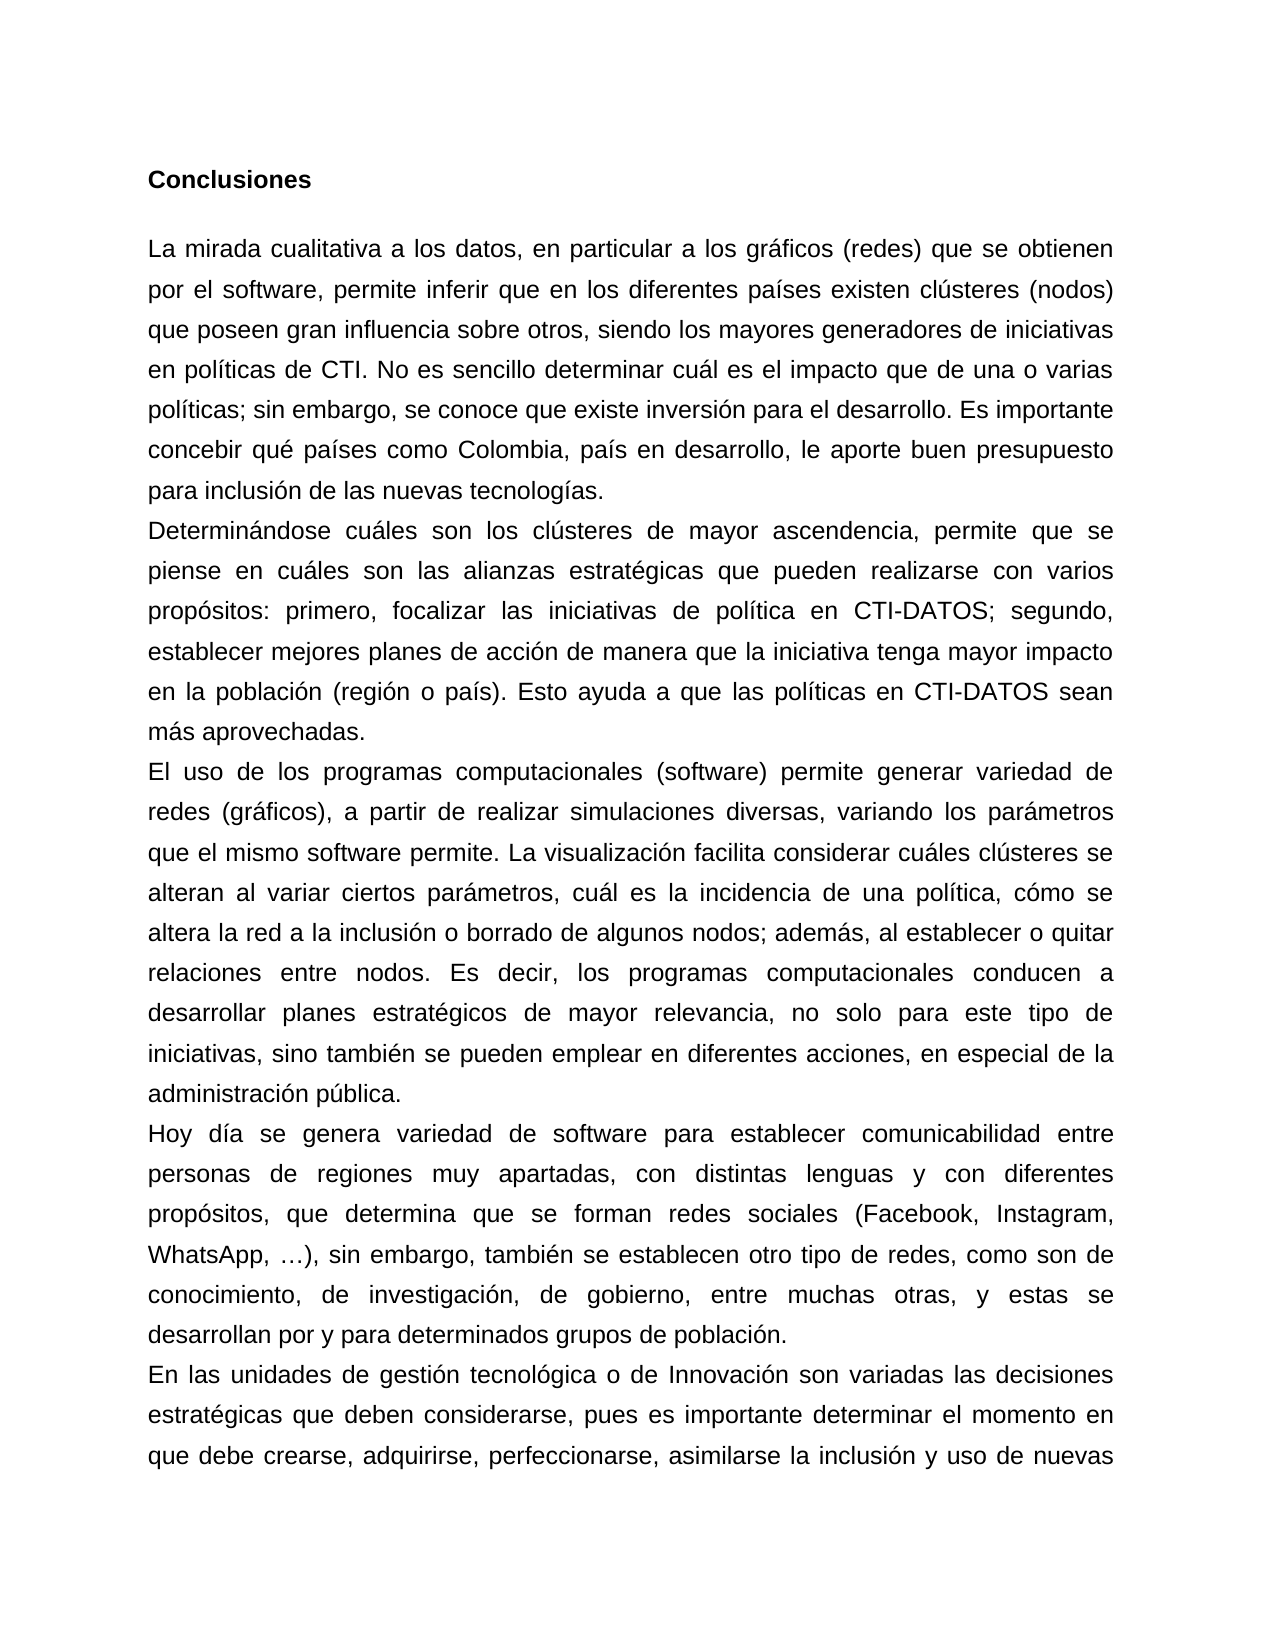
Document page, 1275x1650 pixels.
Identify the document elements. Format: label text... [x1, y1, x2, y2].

list Determinándose cuáles son los clústeres de mayor ascendencia, permite que se piense en cuáles son las alianzas estratégicas que pueden realizarse con varios propósitos: primero, focalizar las iniciativas de política en CTI-DATOS; segundo, establecer mejores planes de acción de manera que la iniciativa tenga mayor impacto en la población (región o país). Esto ayuda a que las políticas en CTI-DATOS sean más aprovechadas. [148, 516, 1116, 746]
list El uso de los programas computacionales (software) permite generar variedad de redes (gráficos), a partir de realizar simulaciones diversas, variando los parámetros que el mismo software permite. La visualización facilita considerar cuáles clústeres se alteran al variar ciertos parámetros, cuál es la incidencia de una política, cómo se altera la red a la inclusión o borrado de algunos nodos; además, al establecer o quitar relaciones entre nodos. Es decir, los programas computacionales conducen a desarrollar planes estratégicos de mayor relevancia, no solo para este tipo de iniciativas, sino también se pueden emplear en diferentes acciones, en especial de la administración pública. [148, 757, 1116, 1107]
list La mirada cualitativa a los datos, en particular a los gráficos (redes) que se obtienen por el software, permite inferir que en los diferentes países existen clústeres (nodos) que poseen gran influencia sobre otros, siendo los mayores generadores de iniciativas en políticas de CTI. No es sencillo determinar cuál es el impacto que de una o varias políticas; sin embargo, se conoce que existe inversión para el desarrollo. Es importante concebir qué países como Colombia, país en desarrollo, le aporte buen presupuesto para inclusión de las nuevas tecnologías. [148, 234, 1116, 504]
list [148, 1360, 1116, 1469]
list Hoy día se genera variedad de software para establecer comunicabilidad entre personas de regiones muy apartadas, con distintas lenguas y con diferentes propósitos, que determina que se forman redes sociales (Facebook, Instagram, WhatsApp, …), sin embargo, también se establecen otro tipo de redes, como son de conocimiento, de investigación, de gobierno, entre muchas otras, y estas se desarrollan por y para determinados grupos de población. [148, 1119, 1116, 1349]
list Conclusiones [148, 165, 1116, 194]
